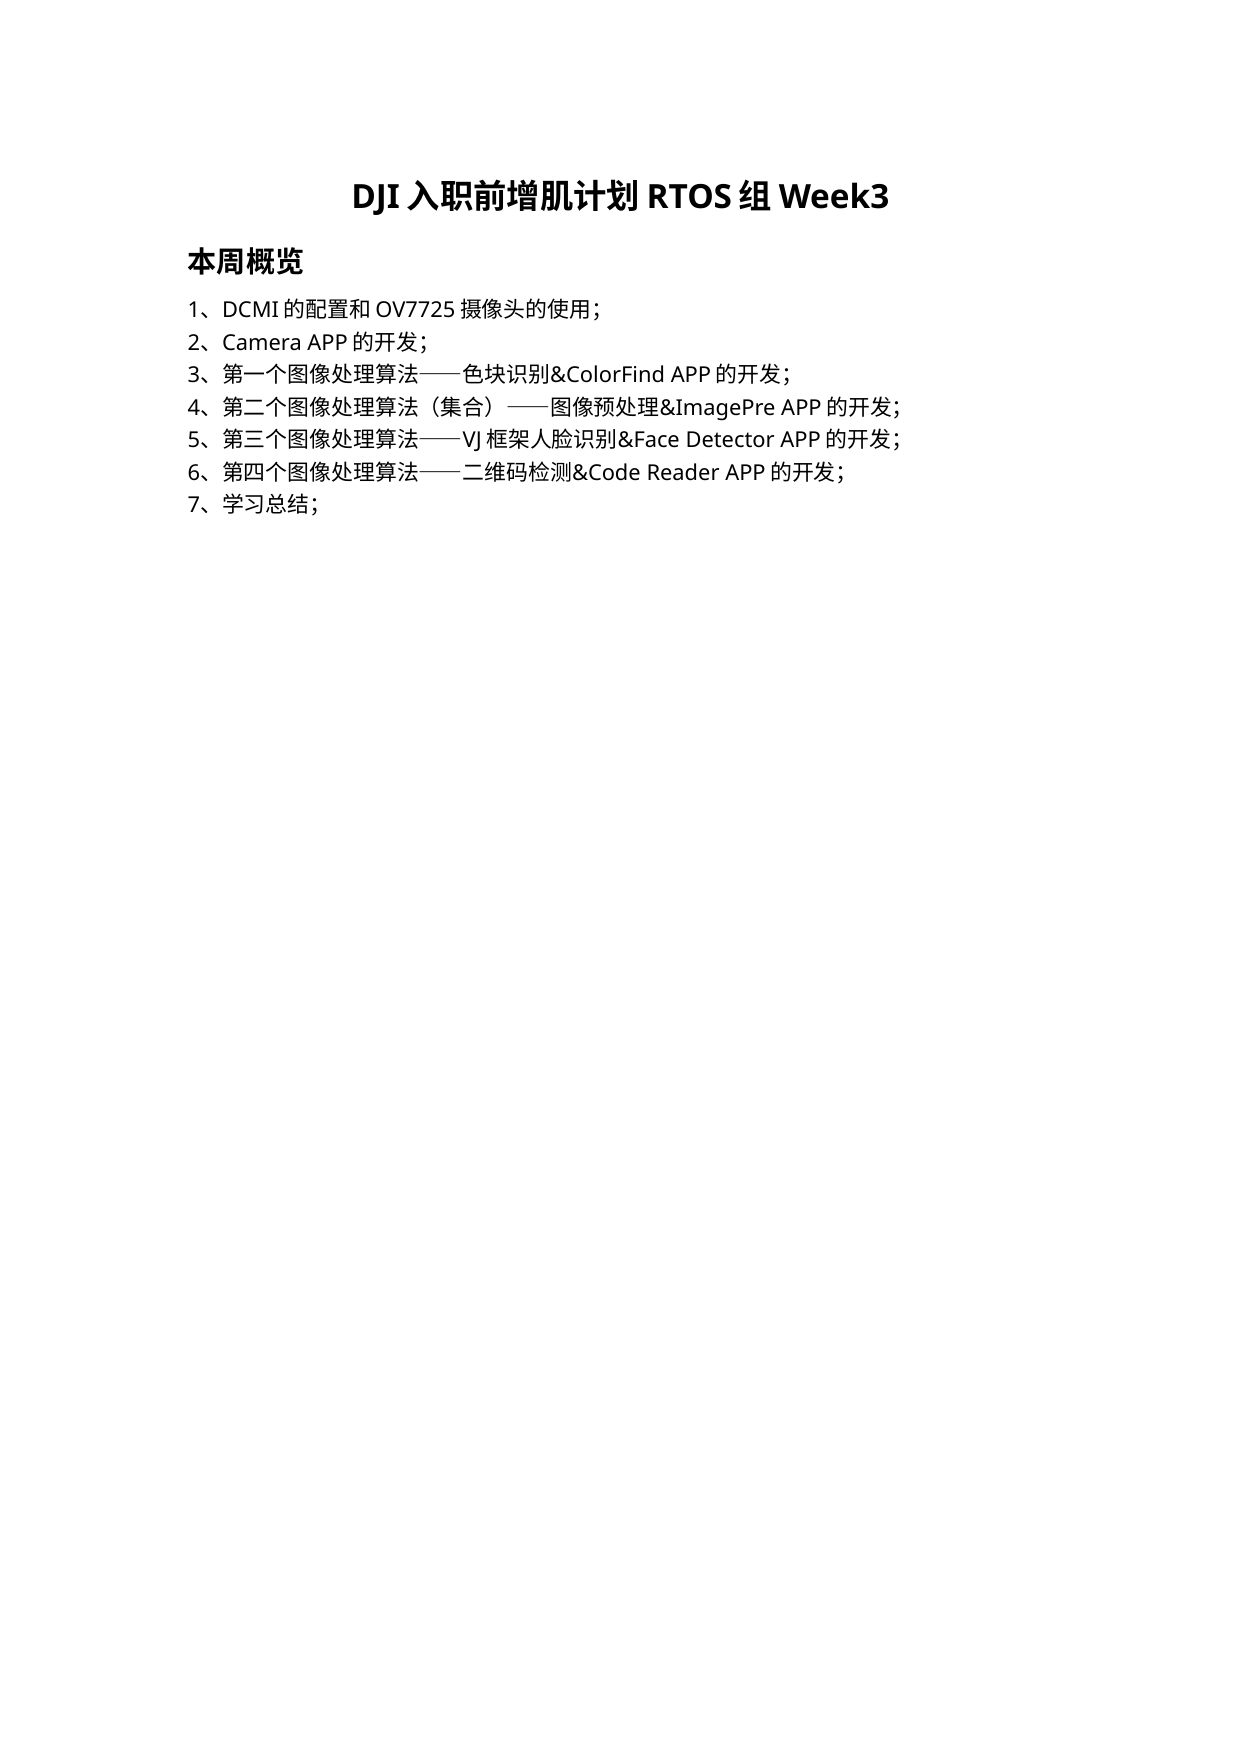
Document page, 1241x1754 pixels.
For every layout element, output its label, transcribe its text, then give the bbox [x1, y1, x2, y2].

text 2、Camera APP的开发； [187, 324, 1053, 357]
text 3、第一个图像处理算法——色块识别&ColorFind APP的开发； [187, 357, 1053, 389]
text DJI入职前增肌计划RTOS组Week3 [187, 162, 1053, 227]
text 1、DCMI的配置和OV7725摄像头的使用； [187, 292, 1053, 324]
text 4、第二个图像处理算法（集合）——图像预处理&ImagePre APP的开发； [187, 389, 1053, 422]
text 本周概览 [187, 227, 1053, 292]
text 7、学习总结； [187, 487, 1053, 519]
text 6、第四个图像处理算法——二维码检测&Code Reader APP的开发； [187, 454, 1053, 487]
text 5、第三个图像处理算法——VJ框架人脸识别&Face Detector APP的开发； [187, 422, 1053, 454]
